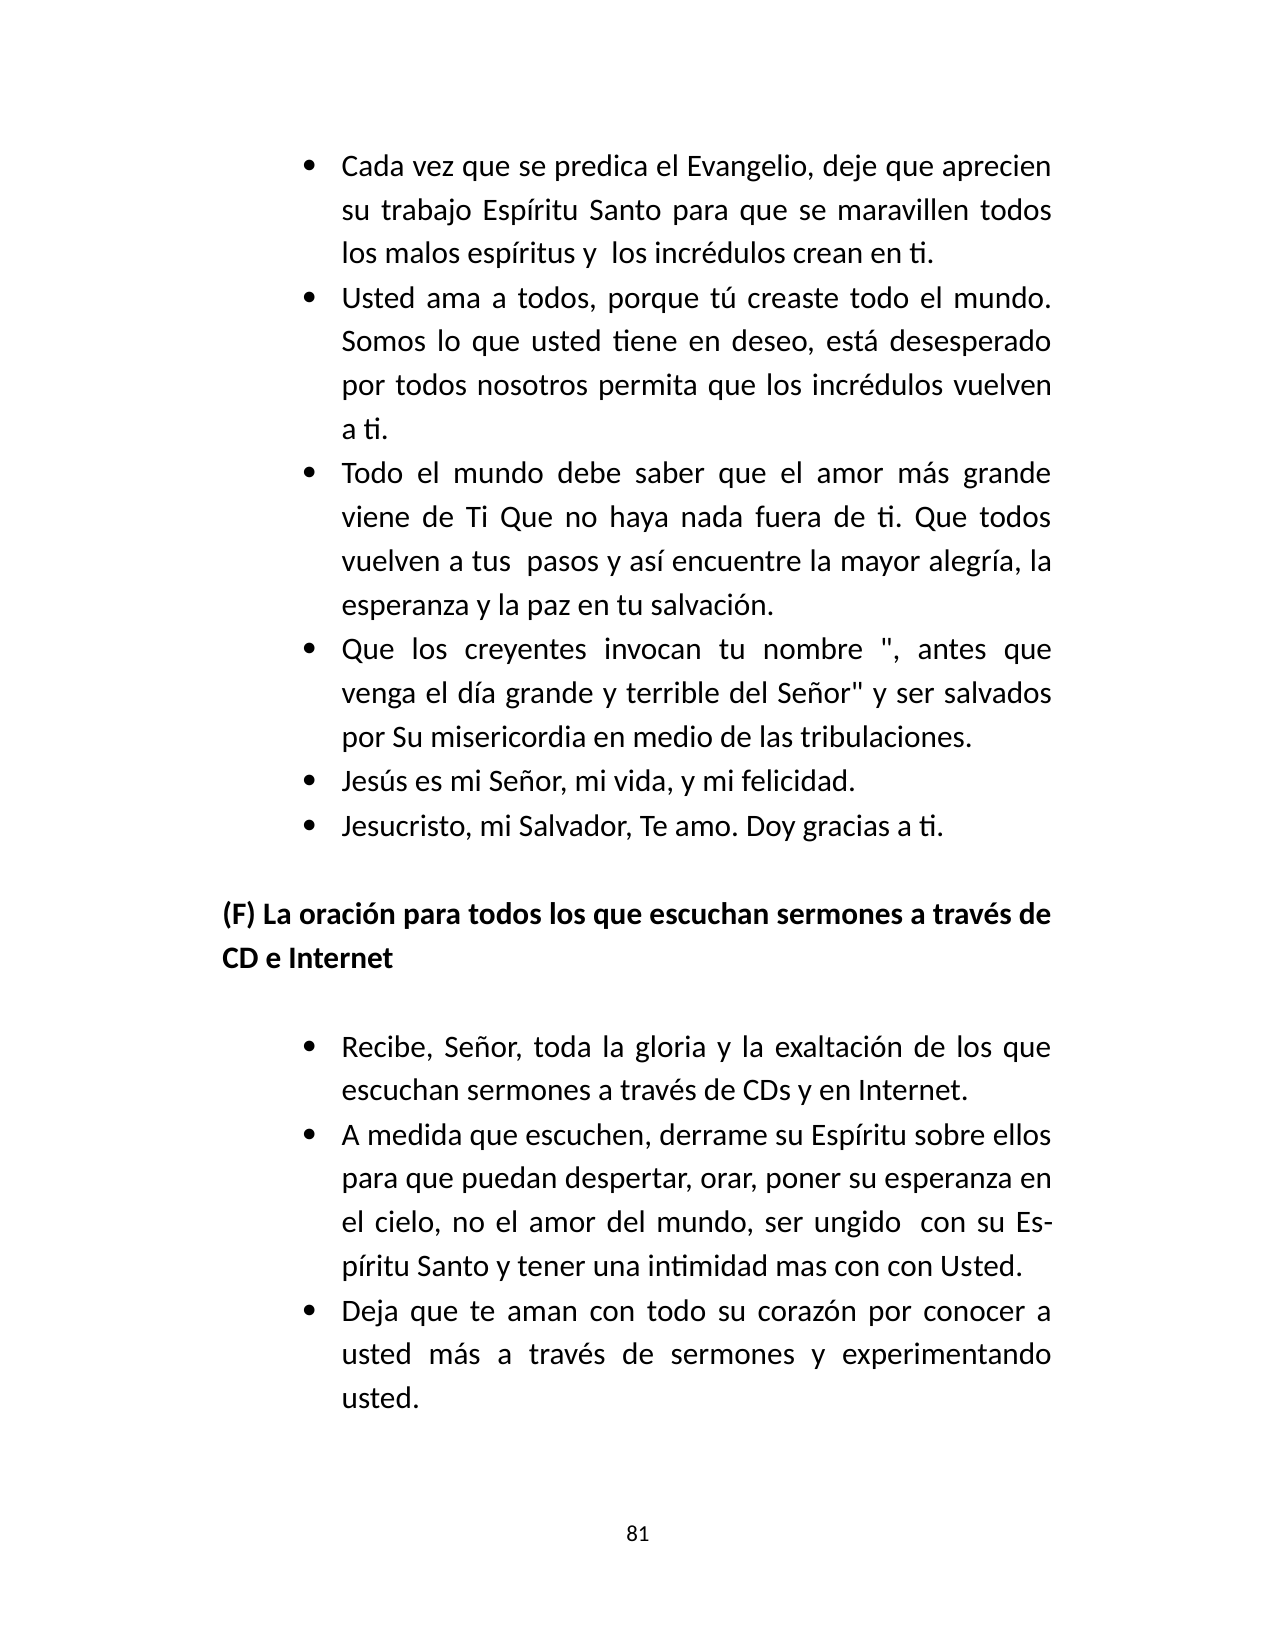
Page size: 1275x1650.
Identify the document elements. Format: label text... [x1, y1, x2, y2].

list Que los creyentes invocan tu nombre ", antes que venga el día grande y terrible del Señor" y ser salvados por Su misericordia en medio de las tribulaciones. [304, 629, 1053, 755]
list Deja que te aman con todo su corazón por conocer a usted más a través de sermones y experimentando usted. [304, 1291, 1053, 1416]
list Todo el mundo debe saber que el amor más grande viene de Ti Que no haya nada fuera de ti. Que todos vuelven a tus pasos y así encuentre la mayor alegría, la esperanza y la paz en tu salvación. [304, 453, 1053, 623]
list Jesús es mi Señor, mi vida, y mi felicidad. [304, 761, 1053, 799]
list Jesucristo, mi Salvador, Te amo. Doy gracias a ti. [304, 806, 1053, 844]
list Cada vez que se predica el Evangelio, deje que aprecien su trabajo Espíritu Santo para que se maravillen todos los malos espíritus y los incrédulos crean en ti. [304, 146, 1053, 271]
list Usted ama a todos, porque tú creaste todo el mundo. Somos lo que usted tiene en deseo, está desesperado por todos nosotros permita que los incrédulos vuelven a ti. [304, 278, 1053, 447]
text (F) La oración para todos los que escuchan sermones a través de CD e Internet [222, 850, 1053, 976]
list A medida que escuchen, derrame su Espíritu sobre ellos para que puedan despertar, orar, poner su esperanza en el cielo, no el amor del mundo, ser ungido con su Espíritu Santo y tener una intimidad mas con con Usted. [304, 1115, 1053, 1284]
list Recibe, Señor, toda la gloria y la exaltación de los que escuchan sermones a través de CDs y en Internet. [304, 1027, 1053, 1108]
